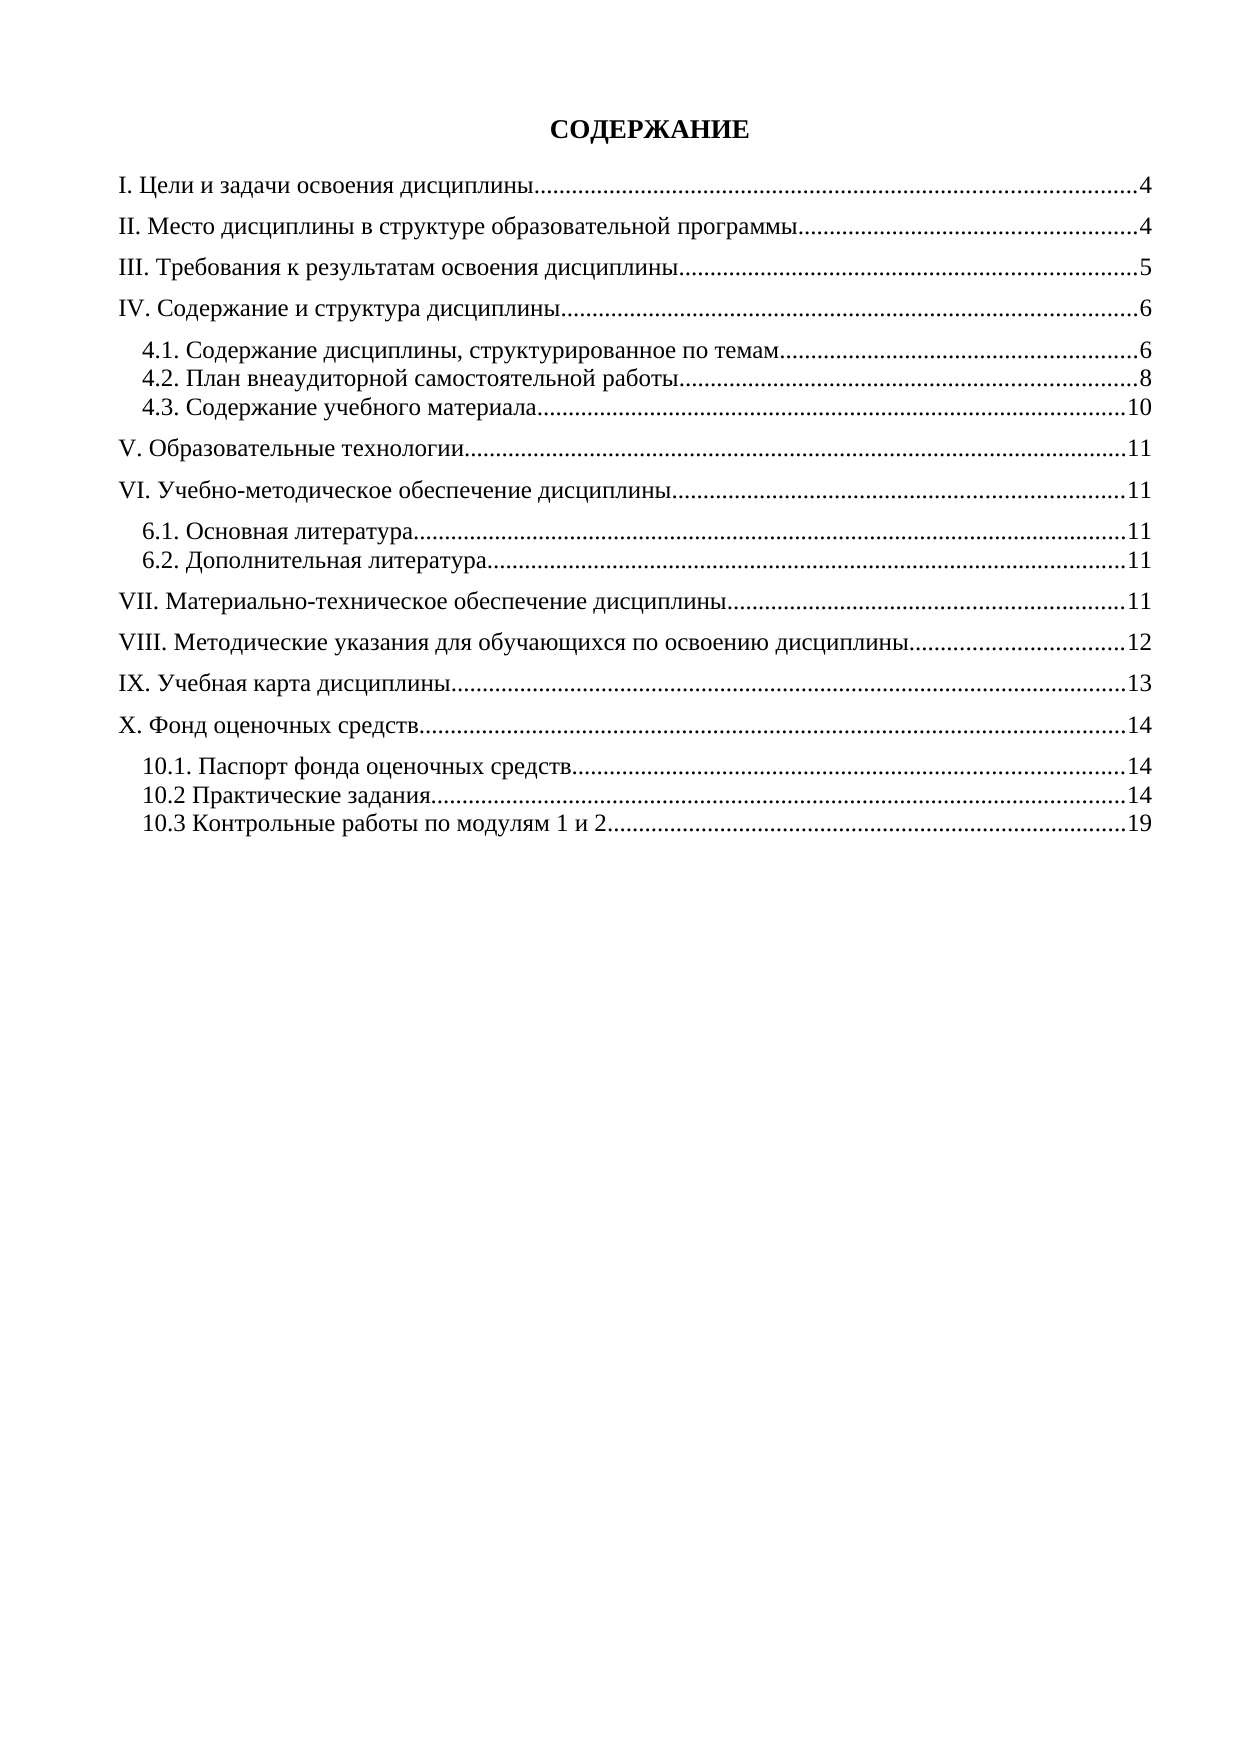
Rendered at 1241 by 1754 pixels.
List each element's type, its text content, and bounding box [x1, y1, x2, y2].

text 4.3. Содержание учебного материала 10 [142, 392, 1181, 421]
text III. Требования к результатам освоения дисциплины 5 [118, 252, 1181, 281]
text 6.1. Основная литература 11 [142, 516, 1181, 545]
text V. Образовательные технологии 11 [118, 433, 1181, 462]
text VI. Учебно-методическое обеспечение дисциплины 11 [118, 475, 1181, 503]
text 6.2. Дополнительная литература 11 [142, 545, 1181, 573]
text 10.3 Контрольные работы по модулям 1 и 2 19 [142, 808, 1181, 837]
text VII. Материально-техническое обеспечение дисциплины 11 [118, 586, 1181, 615]
text 4.1. Содержание дисциплины, структурированное по темам 6 [142, 335, 1181, 363]
text II. Место дисциплины в структуре образовательной программы 4 [118, 211, 1181, 240]
text 10.2 Практические задания 14 [142, 780, 1181, 808]
text VIII. Методические указания для обучающихся по освоению дисциплины 12 [118, 627, 1181, 656]
text X. Фонд оценочных средств 14 [118, 710, 1181, 738]
text 10.1. Паспорт фонда оценочных средств 14 [142, 751, 1181, 780]
text IV. Содержание и структура дисциплины 6 [118, 293, 1181, 322]
text IX. Учебная карта дисциплины 13 [118, 668, 1181, 697]
text I. Цели и задачи освоения дисциплины 4 [118, 170, 1181, 198]
text 4.2. План внеаудиторной самостоятельной работы 8 [142, 363, 1181, 392]
text Содержание [118, 114, 1181, 145]
